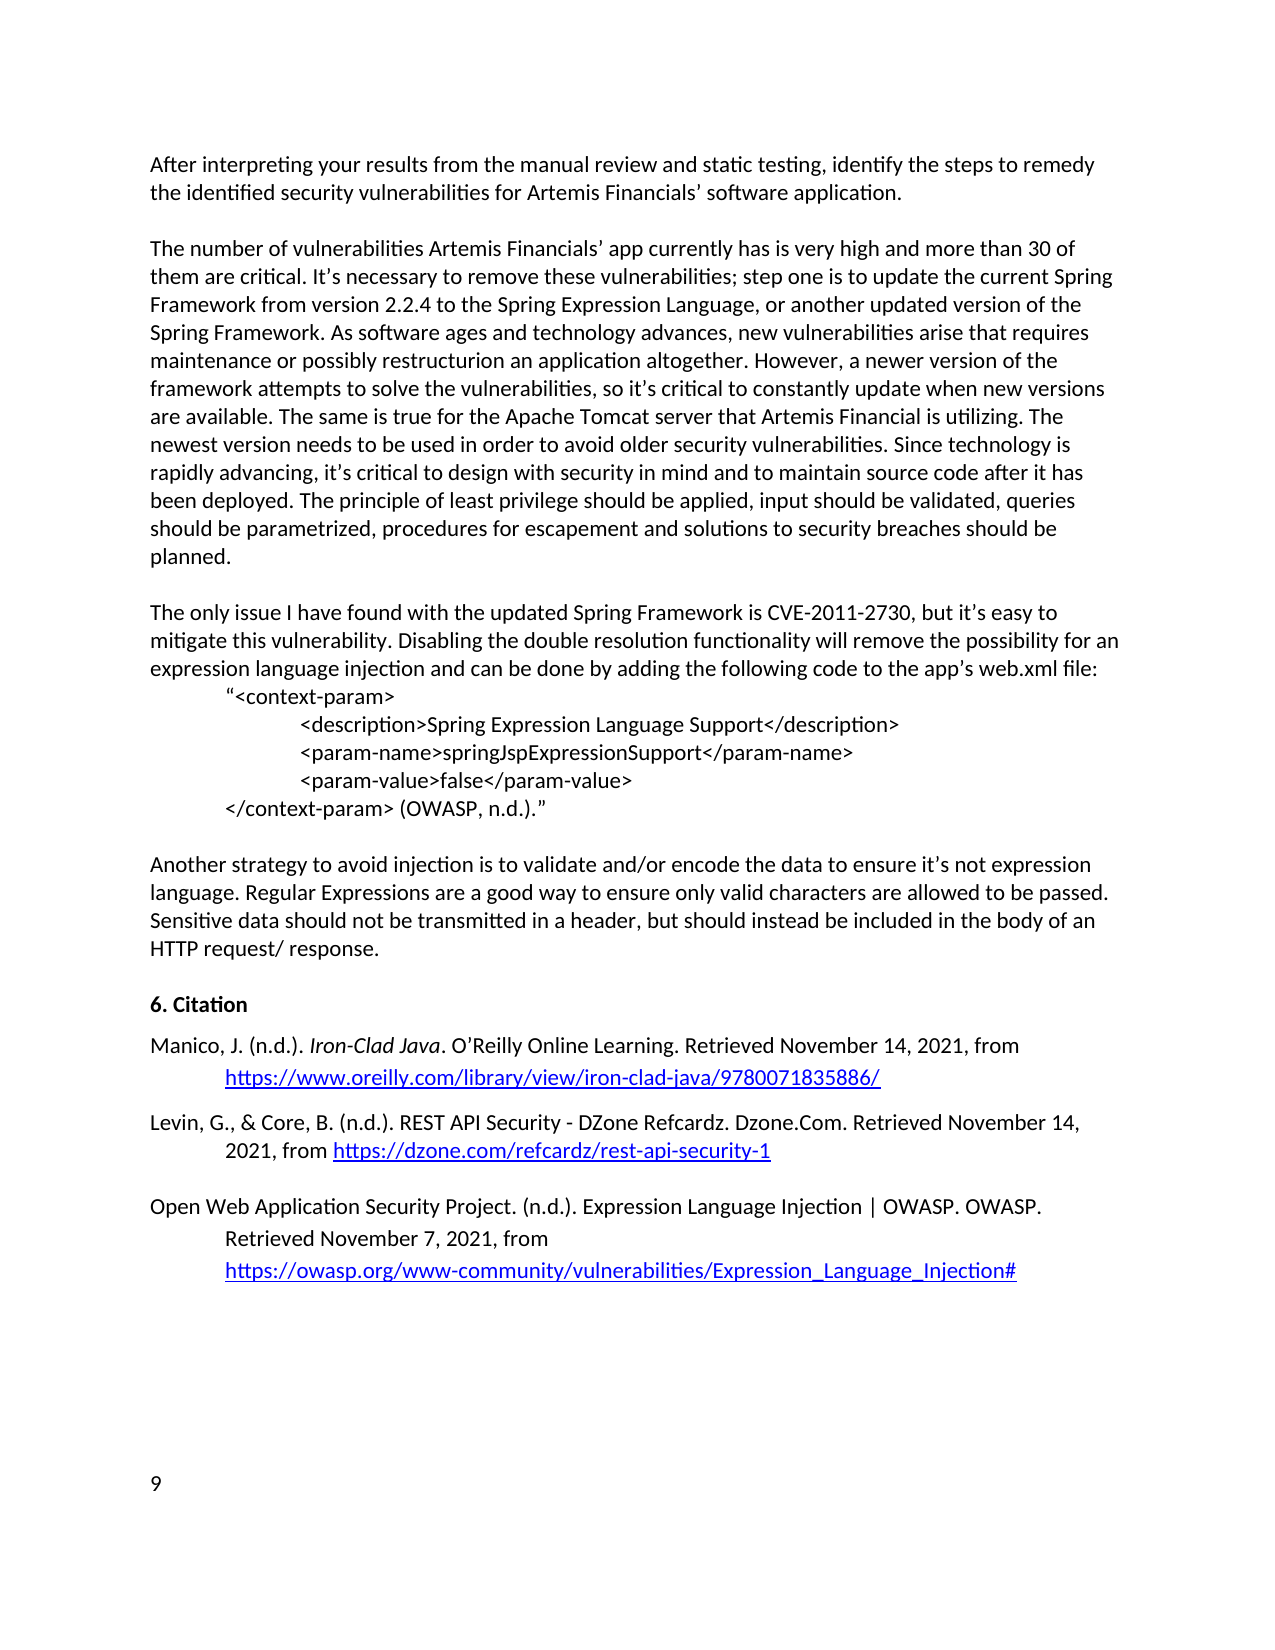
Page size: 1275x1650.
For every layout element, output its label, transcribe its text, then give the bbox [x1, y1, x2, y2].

text The only issue I have found with the updated Spring Framework is CVE-2011-2730, but it’s easy to mitigate this vulnerability. Disabling the double resolution functionality will remove the possibility for an expression language injection and can be done by adding the following code to the app’s web.xml file: [150, 598, 1125, 682]
text Open Web Application Security Project. (n.d.). Expression Language Injection | OWASP. OWASP. Retrieved November 7, 2021, from https://owasp.org/www-community/vulnerabilities/Expression_Language_Injection# [150, 1192, 1125, 1284]
text </context-param> (OWASP, n.d.).” [150, 794, 1125, 822]
text “<context-param> [150, 682, 1125, 710]
text After interpreting your results from the manual review and static testing, identify the steps to remedy the identified security vulnerabilities for Artemis Financials’ software application. [150, 150, 1125, 206]
text <description>Spring Expression Language Support</description> [150, 710, 1125, 738]
text Another strategy to avoid injection is to validate and/or encode the data to ensure it’s not expression language. Regular Expressions are a good way to ensure only valid characters are allowed to be passed. Sensitive data should not be transmitted in a header, but should instead be included in the body of an HTTP request/ response. [150, 851, 1125, 963]
text Levin, G., & Core, B. (n.d.). REST API Security - DZone Refcardz. Dzone.Com. Retrieved November 14, 2021, from https://dzone.com/refcardz/rest-api-security-1 [150, 1108, 1125, 1164]
text The number of vulnerabilities Artemis Financials’ app currently has is very high and more than 30 of them are critical. It’s necessary to remove these vulnerabilities; step one is to update the current Spring Framework from version 2.2.4 to the Spring Expression Language, or another updated version of the Spring Framework. As software ages and technology advances, new vulnerabilities arise that requires maintenance or possibly restructurion an application altogether. However, a newer version of the framework attempts to solve the vulnerabilities, so it’s critical to constantly update when new versions are available. The same is true for the Apache Tomcat server that Artemis Financial is utilizing. The newest version needs to be used in order to avoid older security vulnerabilities. Since technology is rapidly advancing, it’s critical to design with security in mind and to maintain source code after it has been deployed. The principle of least privilege should be applied, input should be validated, queries should be parametrized, procedures for escapement and solutions to security breaches should be planned. [150, 234, 1125, 570]
text <param-name>springJspExpressionSupport</param-name> [225, 738, 1125, 766]
text <param-value>false</param-value> [225, 766, 1125, 794]
subtitle 6. Citation [150, 991, 1125, 1019]
text Manico, J. (n.d.). Iron-Clad Java. O’Reilly Online Learning. Retrieved November 14, 2021, from https://www.oreilly.com/library/view/iron-clad-java/9780071835886/ [150, 1031, 1125, 1091]
